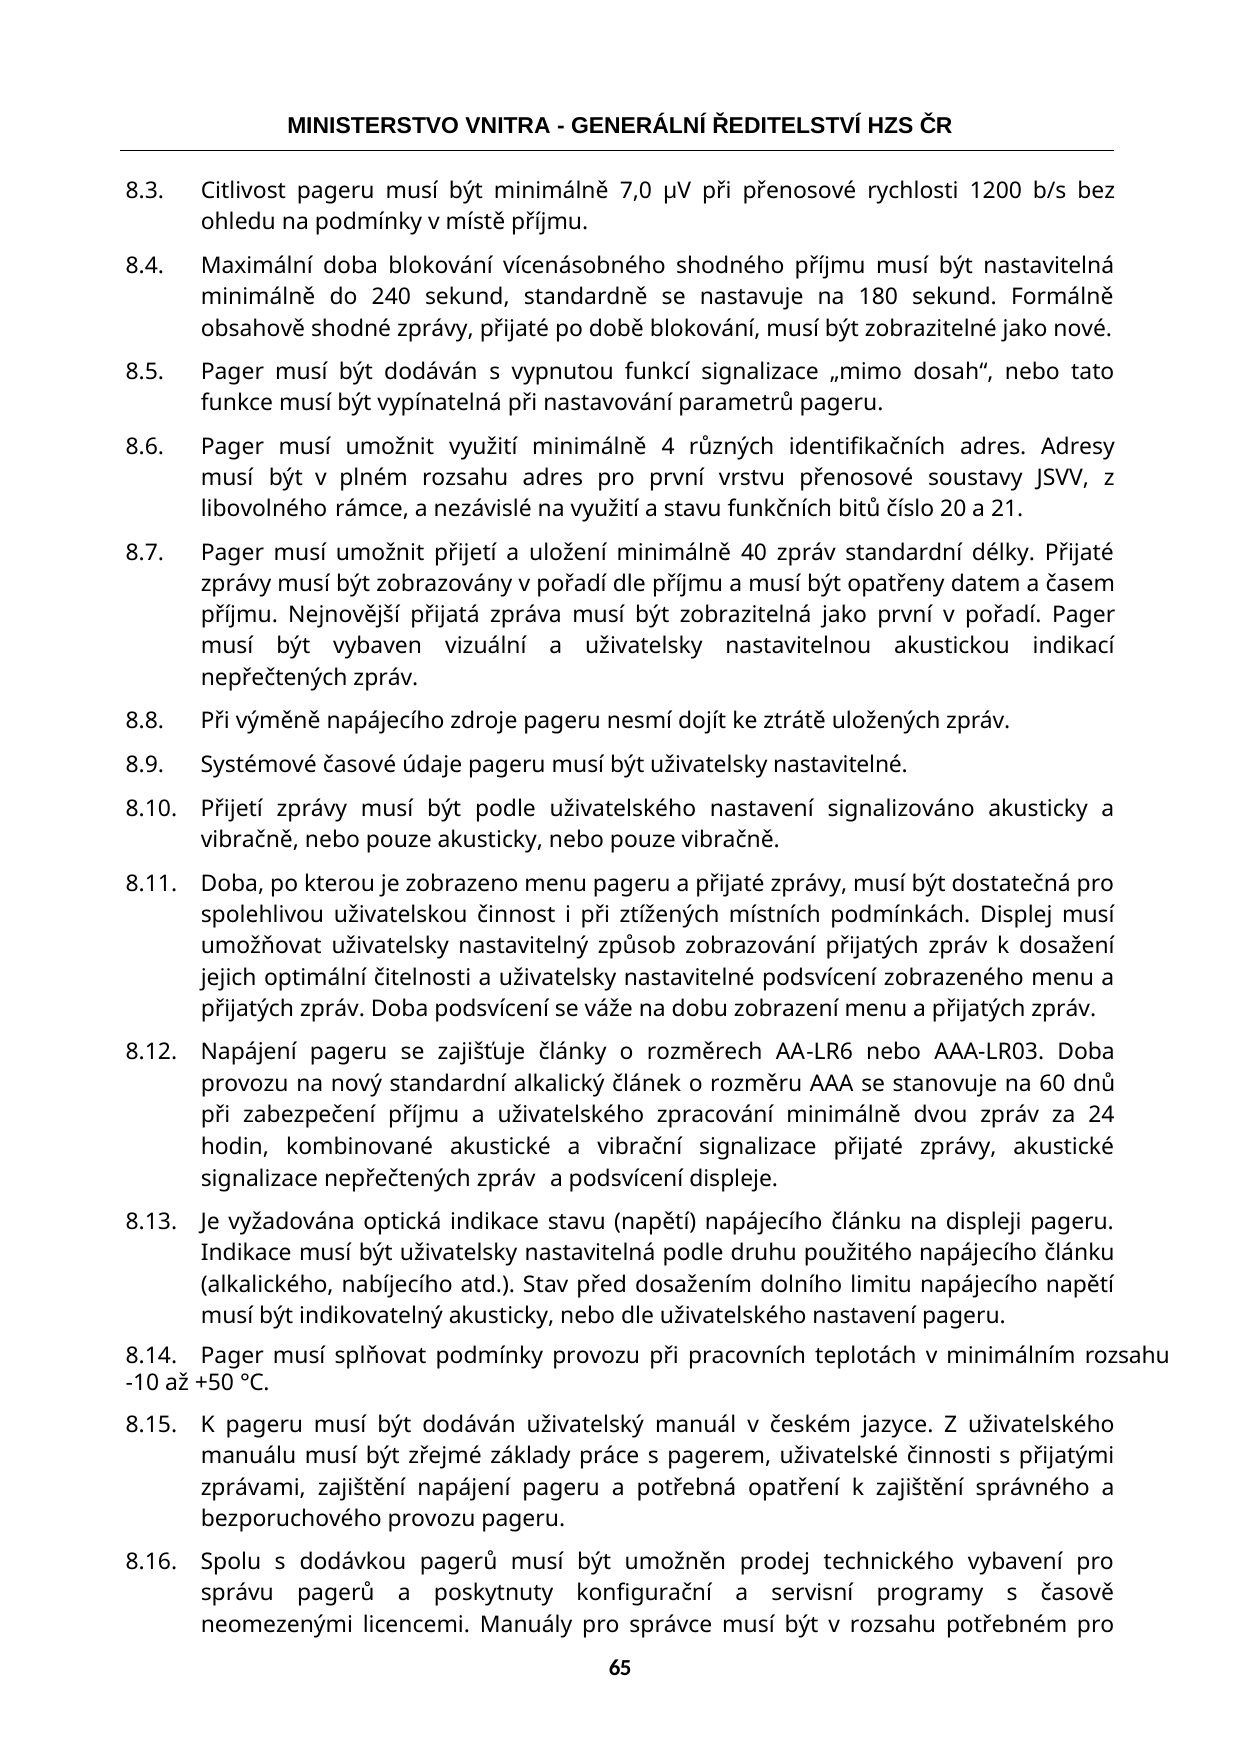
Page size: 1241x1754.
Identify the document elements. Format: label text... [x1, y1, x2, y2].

list Pager musí být dodáván s vypnutou funkcí signalizace „mimo dosah“, nebo tato funkce musí být vypínatelná při nastavování parametrů pageru. [125, 355, 1115, 417]
list Doba, po kterou je zobrazeno menu pageru a přijaté zprávy, musí být dostatečná pro spolehlivou uživatelskou činnost i při ztížených místních podmínkách. Displej musí umožňovat uživatelsky nastavitelný způsob zobrazování přijatých zpráv k dosažení jejich optimální čitelnosti a uživatelsky nastavitelné podsvícení zobrazeného menu a přijatých zpráv. Doba podsvícení se váže na dobu zobrazení menu a přijatých zpráv. [125, 867, 1115, 1023]
list Pager musí umožnit přijetí a uložení minimálně 40 zpráv standardní délky. Přijaté zprávy musí být zobrazovány v pořadí dle příjmu a musí být opatřeny datem a časem příjmu. Nejnovější přijatá zpráva musí být zobrazitelná jako první v pořadí. Pager musí být vybaven vizuální a uživatelsky nastavitelnou akustickou indikací nepřečtených zpráv. [125, 536, 1116, 692]
list Napájení pageru se zajišťuje články o rozměrech AA-LR6 nebo AAA-LR03. Doba provozu na nový standardní alkalický článek o rozměru AAA se stanovuje na 60 dnů při zabezpečení příjmu a uživatelského zpracování minimálně dvou zpráv za 24 hodin, kombinované akustické a vibrační signalizace přijaté zprávy, akustické signalizace nepřečtených zpráv a podsvícení displeje. [125, 1035, 1115, 1193]
list Pager musí umožnit využití minimálně 4 různých identifikačních adres. Adresy musí být v plném rozsahu adres pro první vrstvu přenosové soustavy JSVV, z libovolného rámce, a nezávislé na využití a stavu funkčních bitů číslo 20 a 21. [125, 430, 1115, 523]
list Citlivost pageru musí být minimálně 7,0 µV při přenosové rychlosti 1200 b/s bez ohledu na podmínky v místě příjmu. [125, 173, 1115, 236]
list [125, 1545, 1115, 1639]
list Systémové časové údaje pageru musí být uživatelsky nastavitelné. [125, 748, 1181, 779]
list Pager musí splňovat podmínky provozu při pracovních teplotách v minimálním rozsahu [125, 1343, 1181, 1369]
list Při výměně napájecího zdroje pageru nesmí dojít ke ztrátě uložených zpráv. [125, 704, 1181, 736]
text -10 až +50 °C. [125, 1369, 1181, 1395]
list Přijetí zprávy musí být podle uživatelského nastavení signalizováno akusticky a vibračně, nebo pouze akusticky, nebo pouze vibračně. [125, 792, 1115, 854]
list K pageru musí být dodáván uživatelský manuál v českém jazyce. Z uživatelského manuálu musí být zřejmé základy práce s pagerem, uživatelské činnosti s přijatými zprávami, zajištění napájení pageru a potřebná opatření k zajištění správného a bezporuchového provozu pageru. [125, 1408, 1115, 1533]
list Je vyžadována optická indikace stavu (napětí) napájecího článku na displeji pageru. Indikace musí být uživatelsky nastavitelná podle druhu použitého napájecího článku (alkalického, nabíjecího atd.). Stav před dosažením dolního limitu napájecího napětí musí být indikovatelný akusticky, nebo dle uživatelského nastavení pageru. [125, 1205, 1115, 1331]
list Maximální doba blokování vícenásobného shodného příjmu musí být nastavitelná minimálně do 240 sekund, standardně se nastavuje na 180 sekund. Formálně obsahově shodné zprávy, přijaté po době blokování, musí být zobrazitelné jako nové. [125, 248, 1115, 343]
